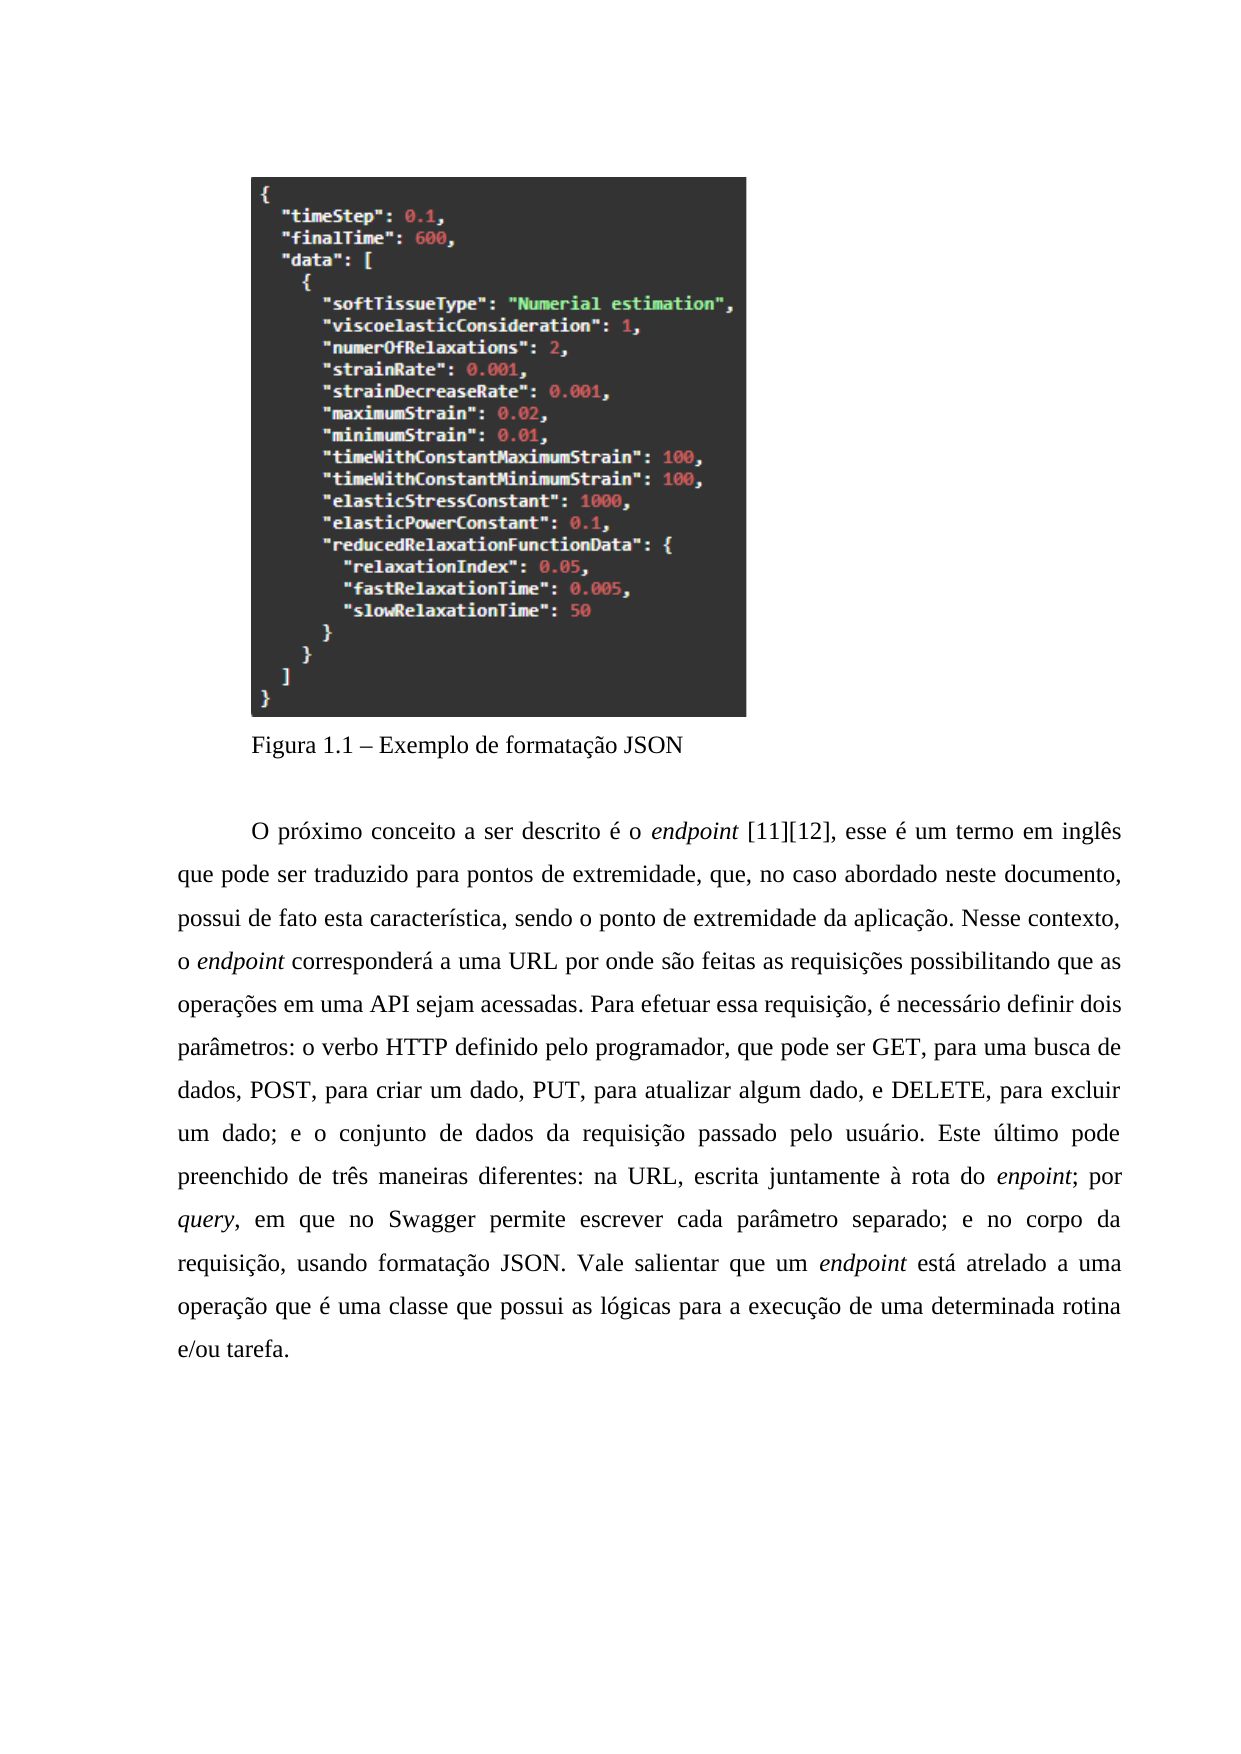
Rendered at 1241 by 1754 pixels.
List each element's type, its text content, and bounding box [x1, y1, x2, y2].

text O próximo conceito a ser descrito é o endpoint [11][12], esse é um termo em inglês que pode ser traduzido para pontos de extremidade, que, no caso abordado neste documento, possui de fato esta característica, sendo o ponto de extremidade da aplicação. Nesse contexto, o endpoint corresponderá a uma URL por onde são feitas as requisições possibilitando que as operações em uma API sejam acessadas. Para efetuar essa requisição, é necessário definir dois parâmetros: o verbo HTTP definido pelo programador, que pode ser GET, para uma busca de dados, POST, para criar um dado, PUT, para atualizar algum dado, e DELETE, para excluir um dado; e o conjunto de dados da requisição passado pelo usuário. Este último pode preenchido de três maneiras diferentes: na URL, escrita juntamente à rota do enpoint; por query, em que no Swagger permite escrever cada parâmetro separado; e no corpo da requisição, usando formatação JSON. Vale salientar que um endpoint está atrelado a uma operação que é uma classe que possui as lógicas para a execução de uma determinada rotina e/ou tarefa. [177, 816, 1122, 1363]
text Figura 1.1 – Exemplo de formatação JSON [177, 730, 1122, 759]
picture [251, 177, 747, 717]
